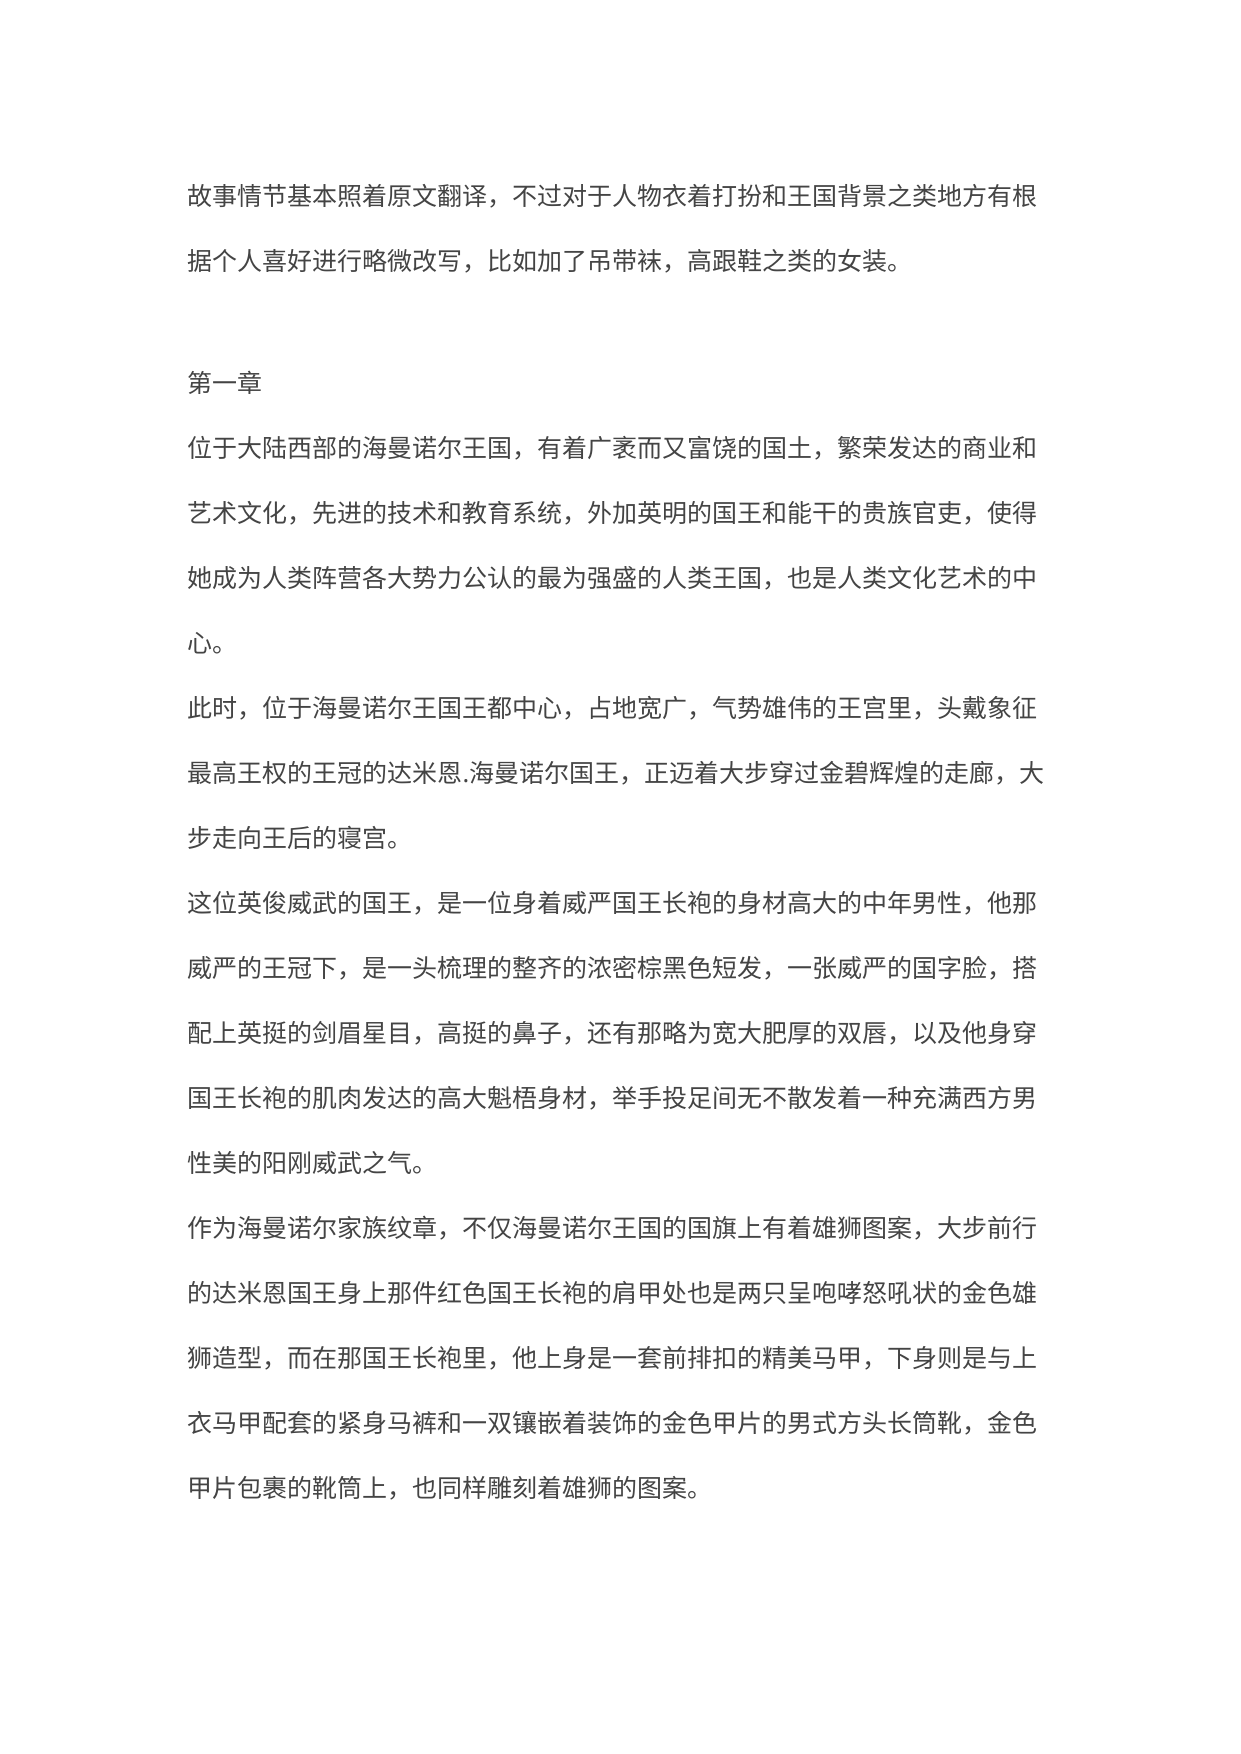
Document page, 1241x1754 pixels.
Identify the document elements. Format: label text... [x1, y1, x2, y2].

text 故事情节基本照着原文翻译，不过对于人物衣着打扮和王国背景之类地方有根据个人喜好进行略微改写，比如加了吊带袜，高跟鞋之类的女装。3 `0 ^9 C( @- z; |5 J: v' S [187, 162, 1053, 324]
text 此时，位于海曼诺尔王国王都中心，占地宽广，气势雄伟的王宫里，头戴象征最高王权的王冠的达米恩.海曼诺尔国王，正迈着大步穿过金碧辉煌的走廊，大步走向王后的寝宫。 [187, 674, 1053, 869]
text 第一章 [187, 349, 1053, 414]
text 作为海曼诺尔家族纹章，不仅海曼诺尔王国的国旗上有着雄狮图案，大步前行的达米恩国王身上那件红色国王长袍的肩甲处也是两只呈咆哮怒吼状的金色雄狮造型，而在那国王长袍里，他上身是一套前排扣的精美马甲，下身则是与上衣马甲配套的紧身马裤和一双镶嵌着装饰的金色甲片的男式方头长筒靴，金色甲片包裹的靴筒上，也同样雕刻着雄狮的图案。 [187, 1194, 1053, 1519]
text 位于大陆西部的海曼诺尔王国，有着广袤而又富饶的国土，繁荣发达的商业和艺术文化，先进的技术和教育系统，外加英明的国王和能干的贵族官吏，使得她成为人类阵营各大势力公认的最为强盛的人类王国，也是人类文化艺术的中心。 [187, 414, 1053, 674]
text 这位英俊威武的国王，是一位身着威严国王长袍的身材高大的中年男性，他那威严的王冠下，是一头梳理的整齐的浓密棕黑色短发，一张威严的国字脸，搭配上英挺的剑眉星目，高挺的鼻子，还有那略为宽大肥厚的双唇，以及他身穿国王长袍的肌肉发达的高大魁梧身材，举手投足间无不散发着一种充满西方男性美的阳刚威武之气。 [187, 869, 1053, 1194]
